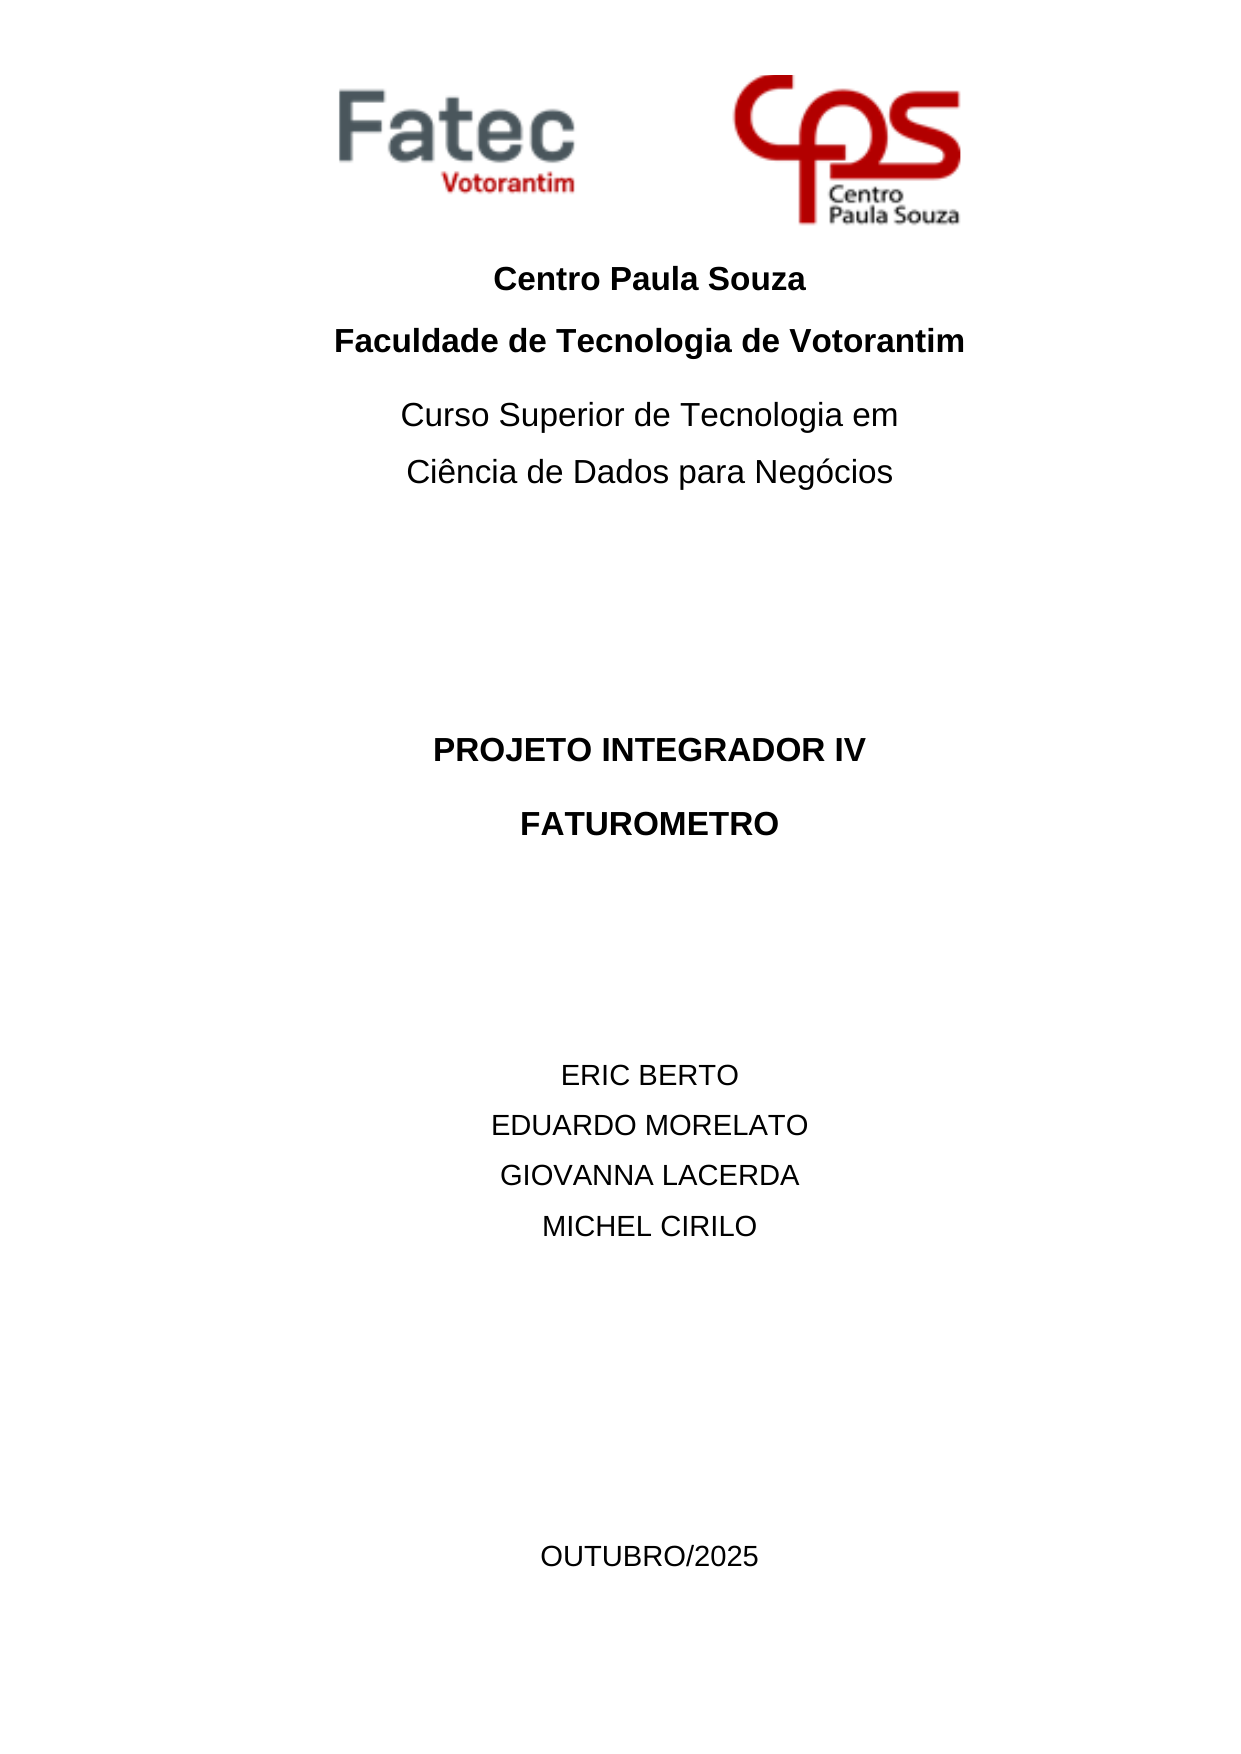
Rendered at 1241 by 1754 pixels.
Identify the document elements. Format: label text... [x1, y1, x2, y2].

picture [338, 75, 961, 239]
text PROJETO INTEGRADOR IV [177, 730, 1122, 768]
text ERIC BERTO [177, 1058, 1122, 1091]
text Centro Paula Souza [177, 259, 1122, 298]
text Faculdade de Tecnologia de Votorantim [177, 321, 1122, 359]
text EDUARDO MORELATO [177, 1108, 1122, 1142]
text FATUROMETRO [177, 804, 1122, 843]
text GIOVANNA LACERDA [177, 1158, 1122, 1192]
text Curso Superior de Tecnologia em Ciência de Dados para Negócios [177, 395, 1122, 491]
text OUTUBRO/2025 [177, 1539, 1122, 1573]
text MICHEL CIRILO [177, 1209, 1122, 1242]
